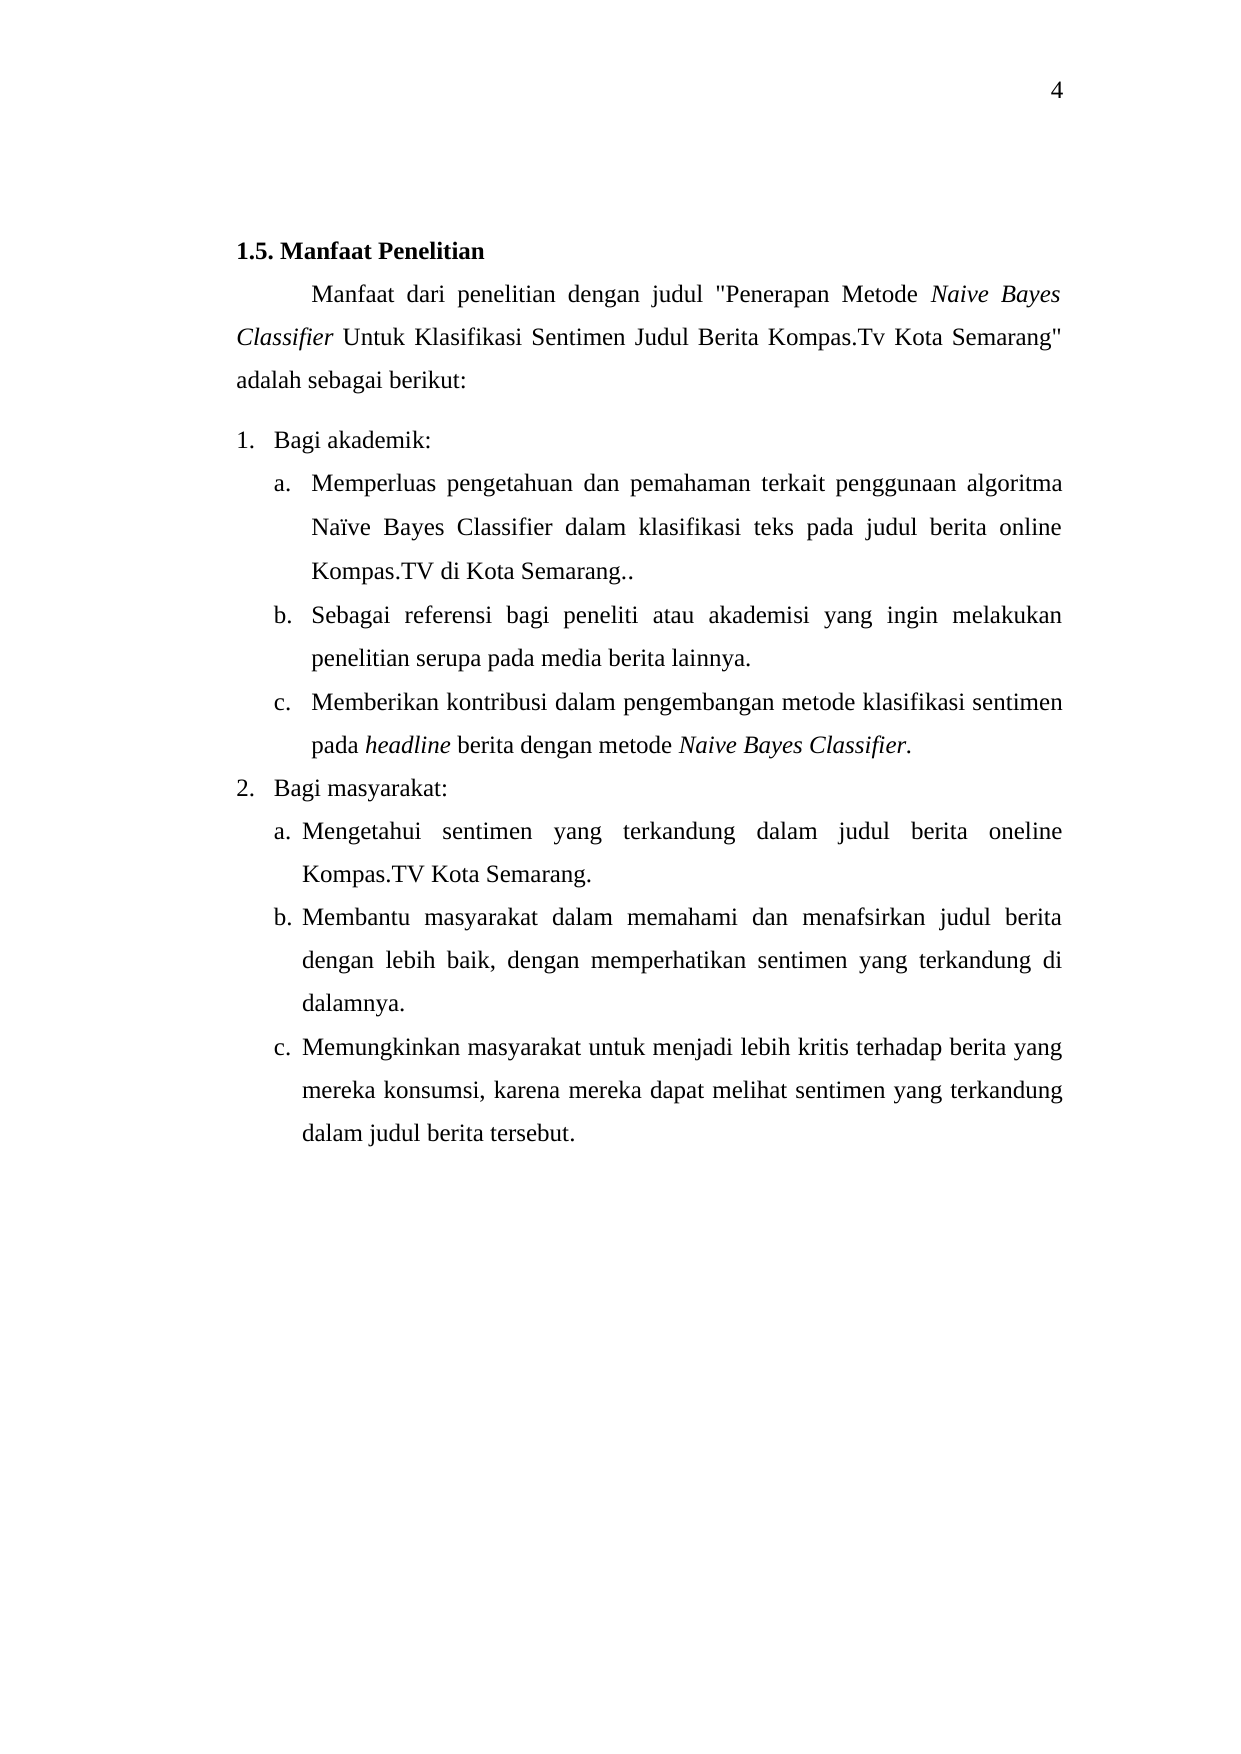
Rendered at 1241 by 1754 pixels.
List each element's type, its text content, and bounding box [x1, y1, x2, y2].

list Mengetahui sentimen yang terkandung dalam judul berita oneline Kompas.TV Kota Semarang. [274, 816, 1063, 888]
list Bagi masyarakat: [236, 773, 1063, 802]
text Manfaat dari penelitian dengan judul "Penerapan Metode Naive Bayes Classifier Untuk Klasifikasi Sentimen Judul Berita Kompas.Tv Kota Semarang" adalah sebagai berikut: [236, 279, 1063, 394]
list Memberikan kontribusi dalam pengembangan metode klasifikasi sentimen pada headline berita dengan metode Naive Bayes Classifier. [274, 687, 1063, 758]
subtitle 1.5. Manfaat Penelitian [236, 236, 1063, 265]
list Memperluas pengetahuan dan pemahaman terkait penggunaan algoritma Naïve Bayes Classifier dalam klasifikasi teks pada judul berita online Kompas.TV di Kota Semarang.. [274, 468, 1063, 585]
list Memungkinkan masyarakat untuk menjadi lebih kritis terhadap berita yang mereka konsumsi, karena mereka dapat melihat sentimen yang terkandung dalam judul berita tersebut. [274, 1032, 1063, 1147]
list Membantu masyarakat dalam memahami dan menafsirkan judul berita dengan lebih baik, dengan memperhatikan sentimen yang terkandung di dalamnya. [274, 902, 1063, 1017]
list Sebagai referensi bagi peneliti atau akademisi yang ingin melakukan penelitian serupa pada media berita lainnya. [274, 600, 1063, 672]
list Bagi akademik: [236, 425, 1063, 454]
